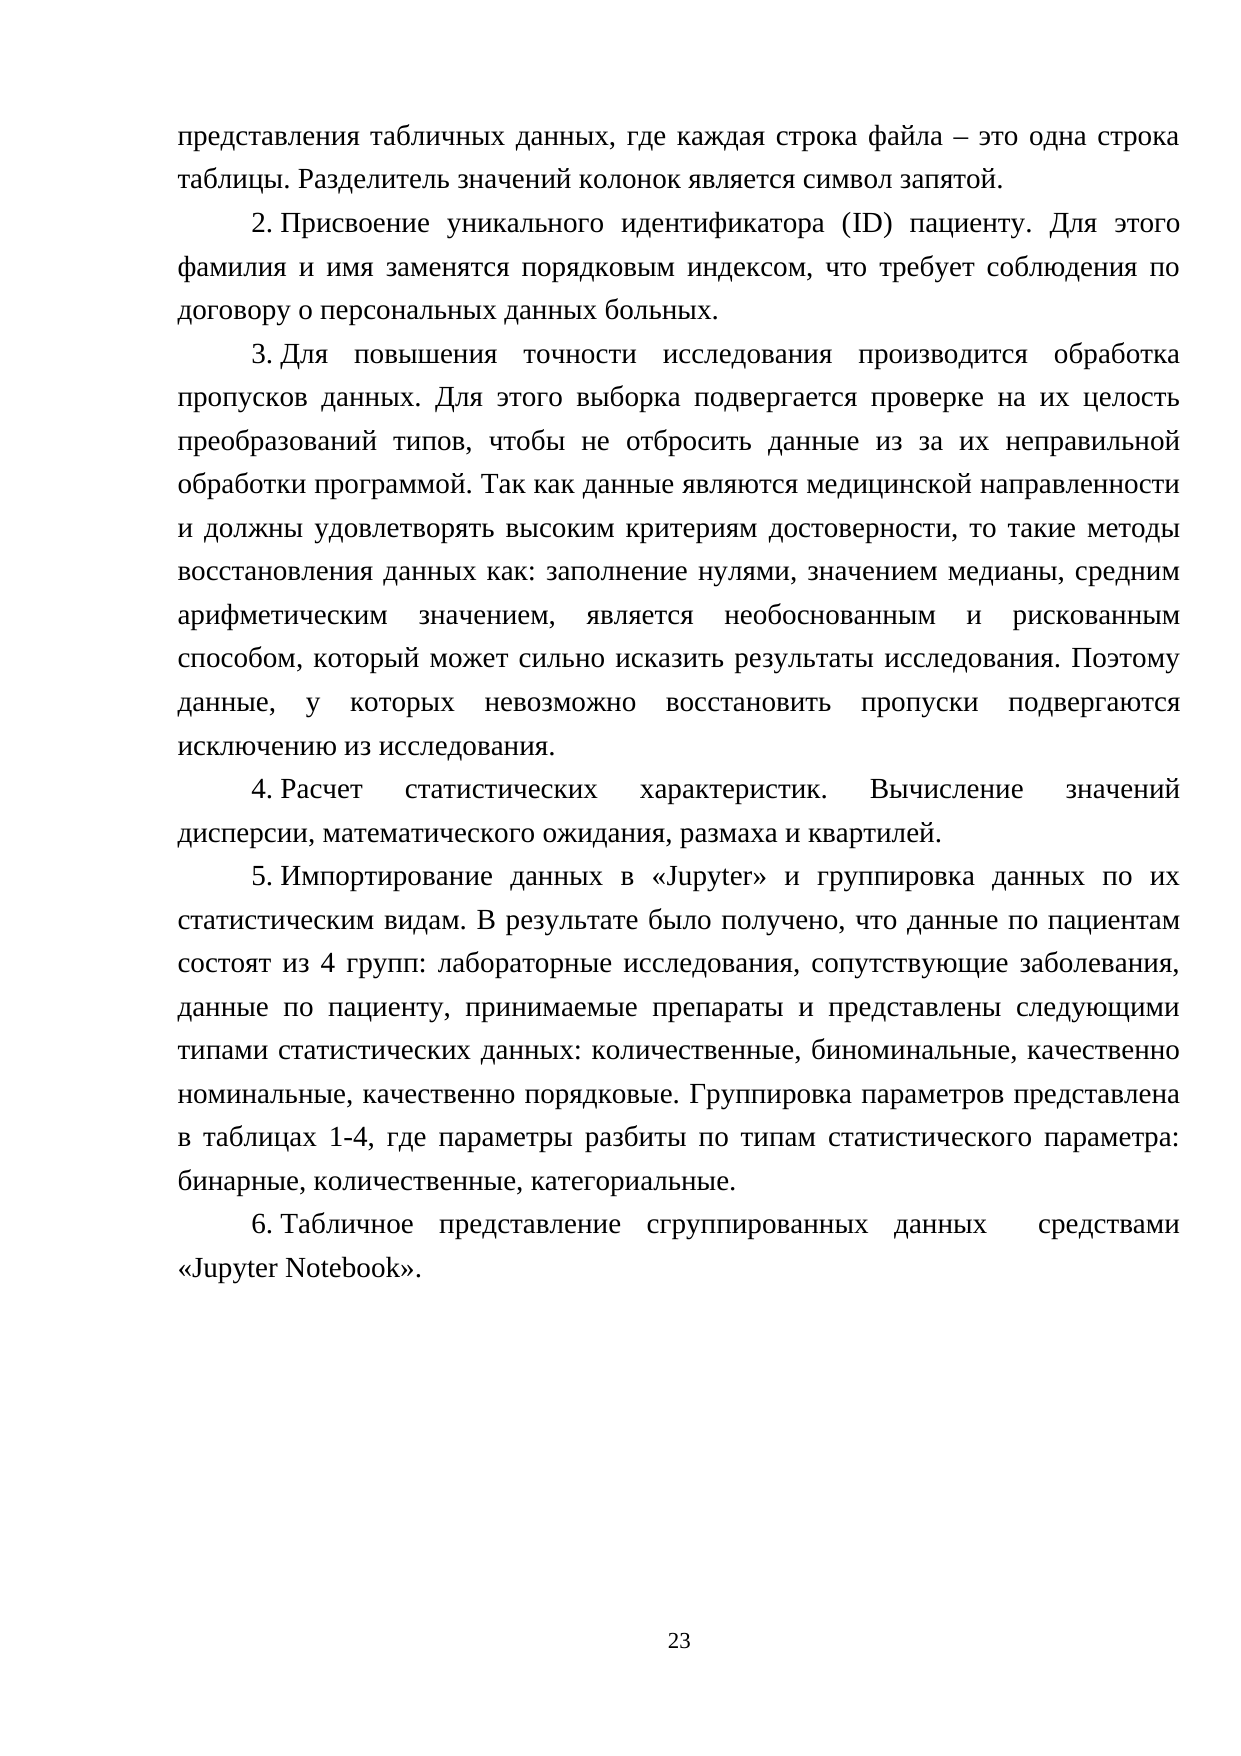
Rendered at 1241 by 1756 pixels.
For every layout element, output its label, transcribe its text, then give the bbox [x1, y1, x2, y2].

list Присвоение уникального идентификатора (ID) пациенту. Для этого фамилия и имя заменятся порядковым индексом, что требует соблюдения по договору о персональных данных больных. [177, 205, 1181, 326]
list Импортирование данных в «Jupyter» и группировка данных по их статистическим видам. В результате было получено, что данные по пациентам состоят из 4 групп: лабораторные исследования, сопутствующие заболевания, данные по пациенту, принимаемые препараты и представлены следующими типами статистических данных: количественные, биноминальные, качественно номинальные, качественно порядковые. Группировка параметров представлена в таблицах 1-4, где параметры разбиты по типам статистического параметра: бинарные, количественные, категориальные. [177, 858, 1181, 1197]
list Табличное представление сгруппированных данных средствами «Jupyter Notebook». [177, 1207, 1181, 1284]
list Расчет статистических характеристик. Вычисление значений дисперсии, математического ожидания, размаха и квартилей. [177, 771, 1181, 848]
list Для повышения точности исследования производится обработка пропусков данных. Для этого выборка подвергается проверке на их целость преобразований типов, чтобы не отбросить данные из за их неправильной обработки программой. Так как данные являются медицинской направленности и должны удовлетворять высоким критериям достоверности, то такие методы восстановления данных как: заполнение нулями, значением медианы, средним арифметическим значением, является необоснованным и рискованным способом, который может сильно исказить результаты исследования. Поэтому данные, у которых невозможно восстановить пропуски подвергаются исключению из исследования. [177, 336, 1181, 761]
